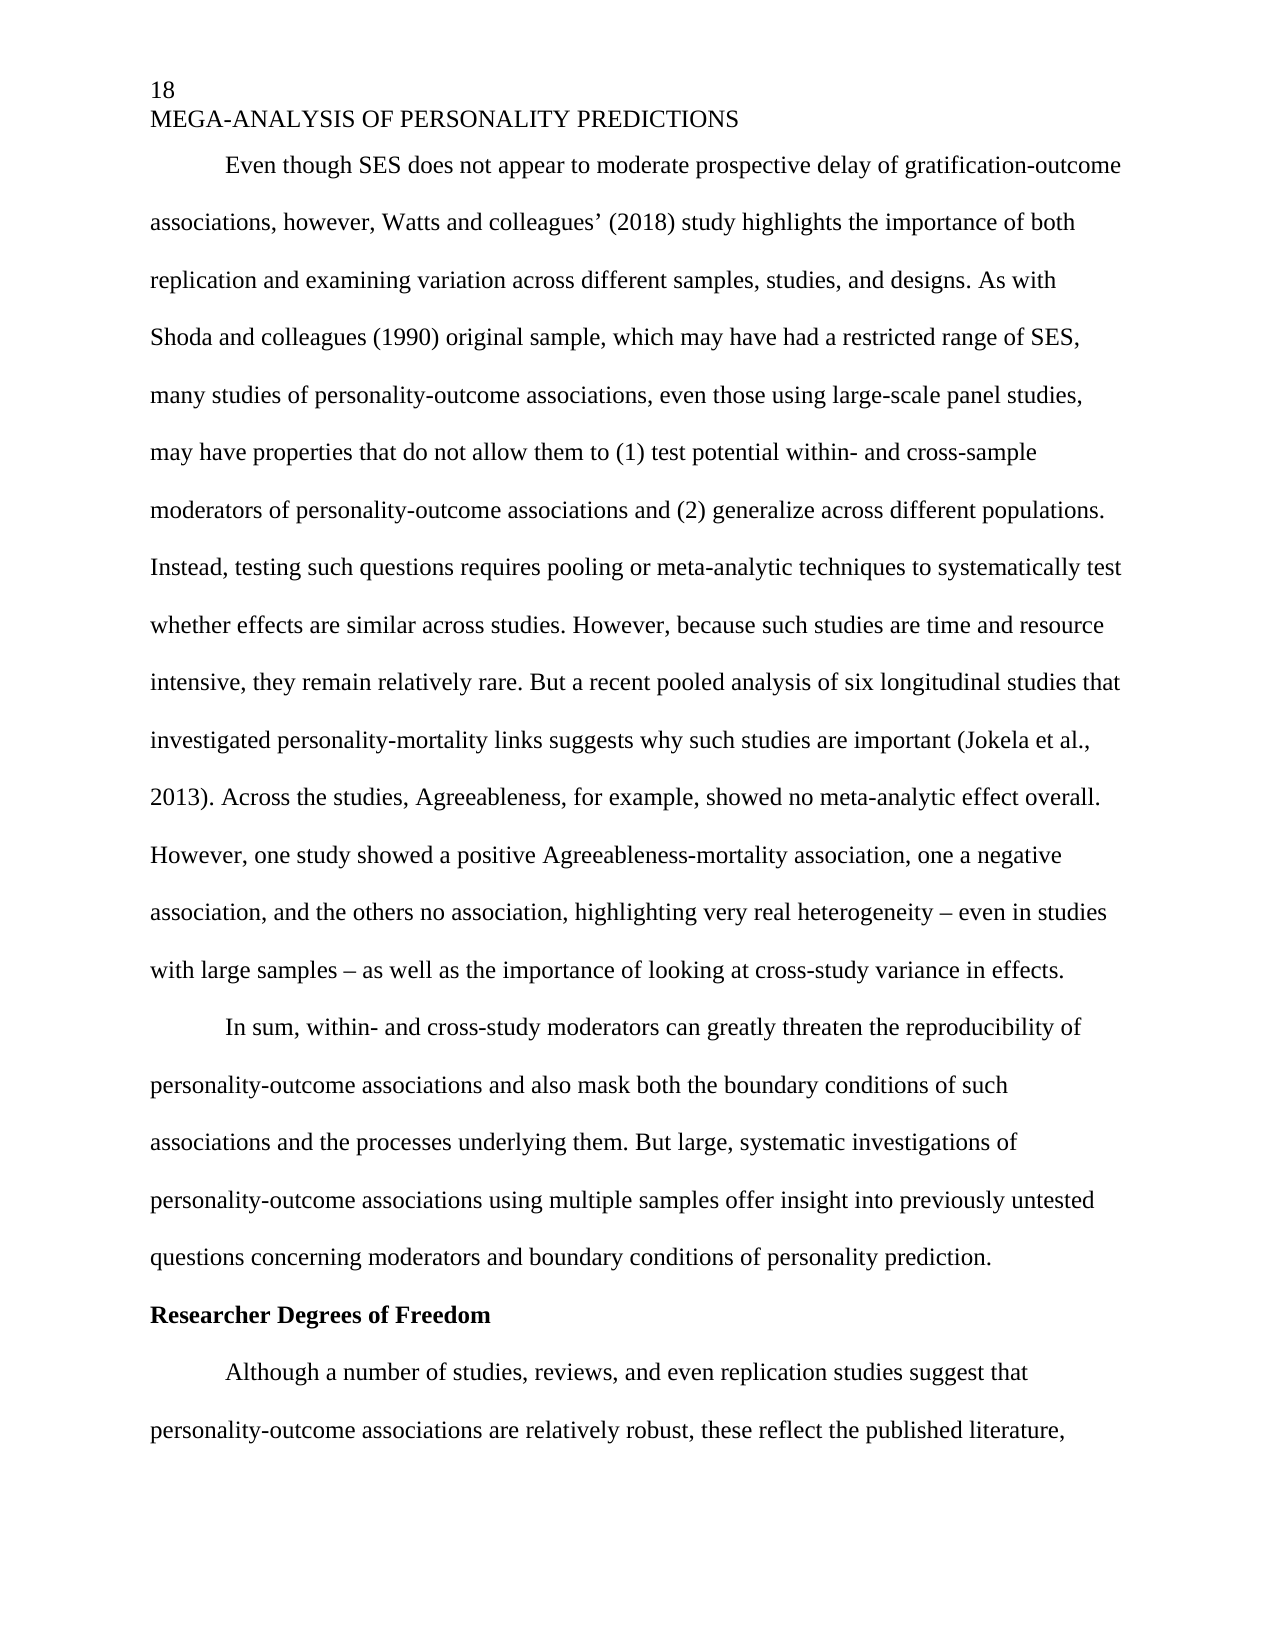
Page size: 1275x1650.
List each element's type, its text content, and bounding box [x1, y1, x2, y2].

text Even though SES does not appear to moderate prospective delay of gratification-outcome associations, however, Watts and colleagues’ (2018) study highlights the importance of both replication and examining variation across different samples, studies, and designs. As with Shoda and colleagues (1990) original sample, which may have had a restricted range of SES, many studies of personality-outcome associations, even those using large-scale panel studies, may have properties that do not allow them to (1) test potential within- and cross-sample moderators of personality-outcome associations and (2) generalize across different populations. Instead, testing such questions requires pooling or meta-analytic techniques to systematically test whether effects are similar across studies. However, because such studies are time and resource intensive, they remain relatively rare. But a recent pooled analysis of six longitudinal studies that investigated personality-mortality links suggests why such studies are important (Jokela et al., 2013). Across the studies, Agreeableness, for example, showed no meta-analytic effect overall. However, one study showed a positive Agreeableness-mortality association, one a negative association, and the others no association, highlighting very real heterogeneity – even in studies with large samples – as well as the importance of looking at cross-study variance in effects. [150, 150, 1125, 984]
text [150, 1357, 1125, 1444]
text In sum, within- and cross-study moderators can greatly threaten the reproducibility of personality-outcome associations and also mask both the boundary conditions of such associations and the processes underlying them. But large, systematic investigations of personality-outcome associations using multiple samples offer insight into previously untested questions concerning moderators and boundary conditions of personality prediction. [150, 1012, 1125, 1271]
text Researcher Degrees of Freedom [150, 1300, 1125, 1329]
